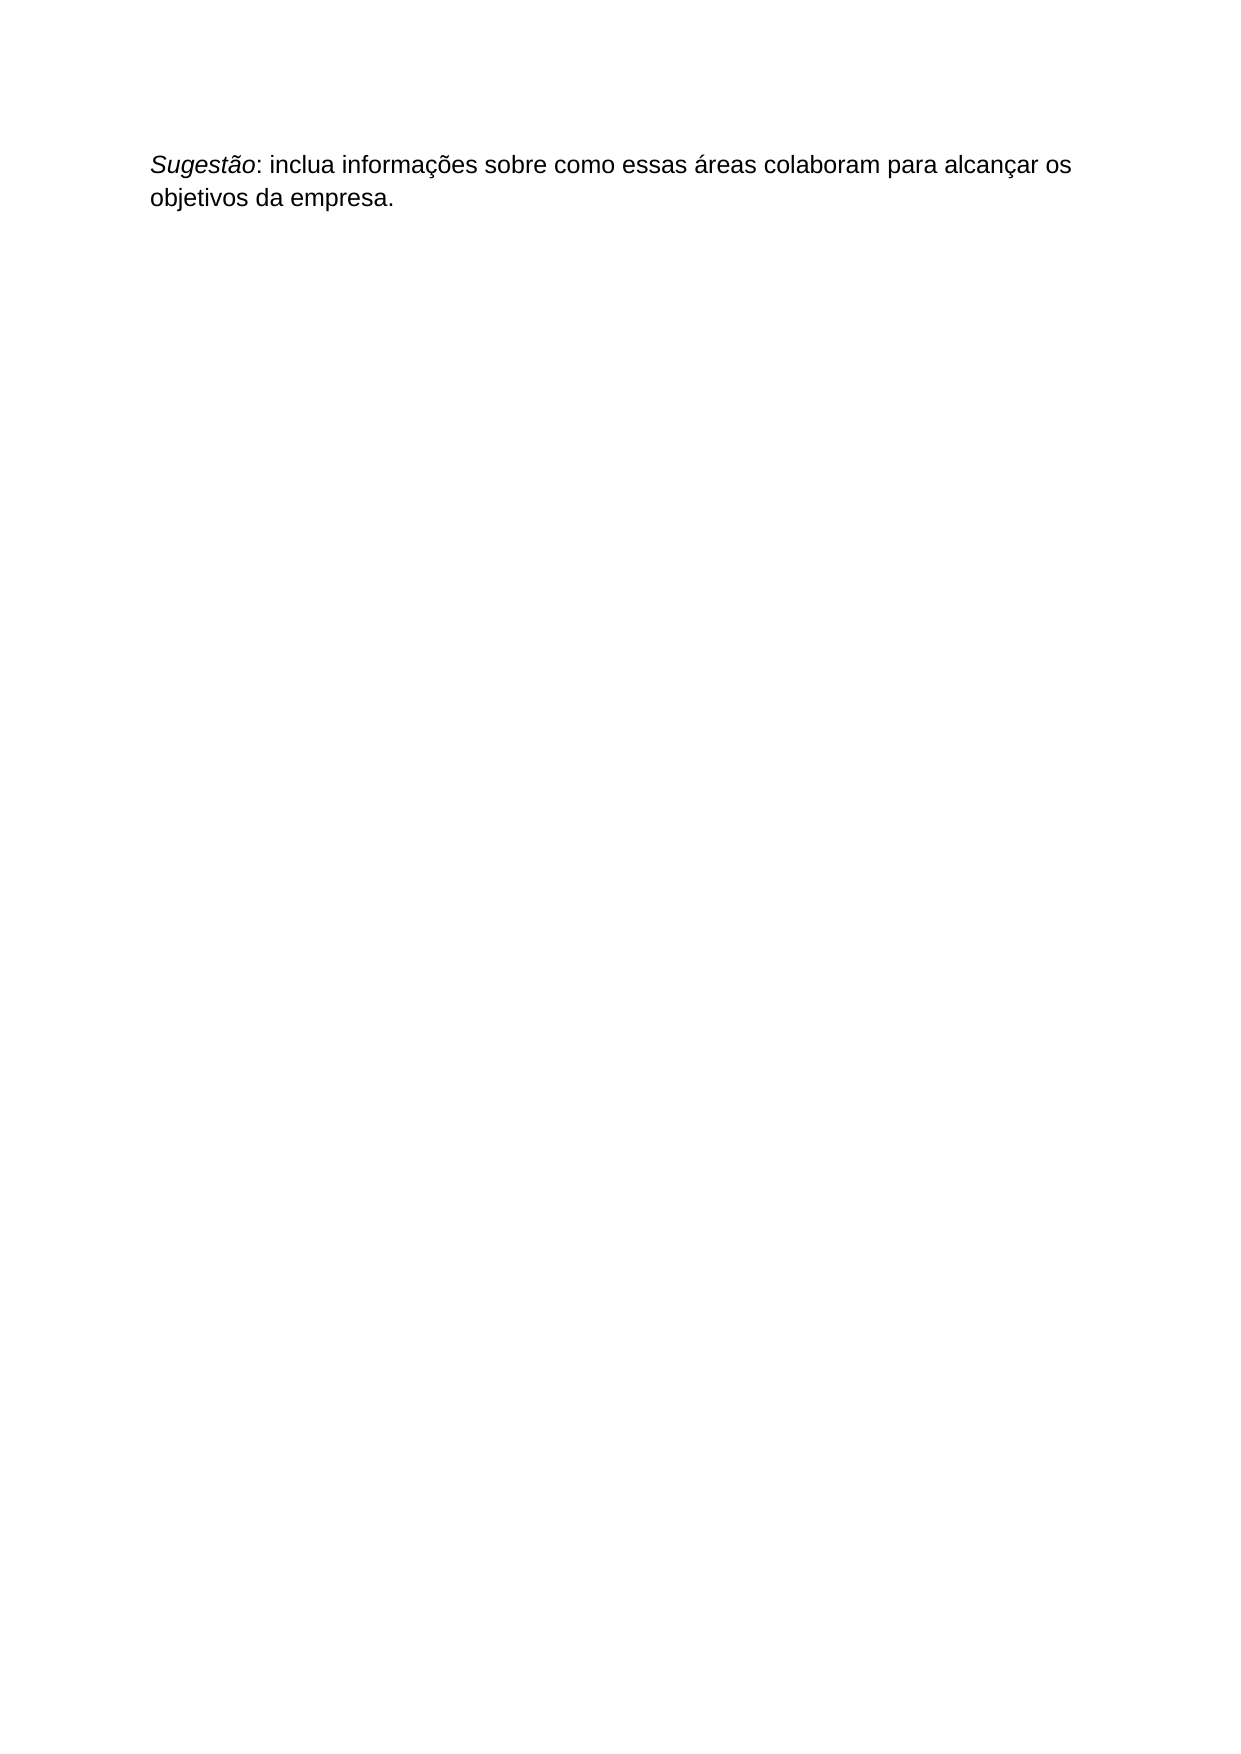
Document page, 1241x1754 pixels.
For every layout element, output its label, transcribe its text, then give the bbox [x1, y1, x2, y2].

text Sugestão: inclua informações sobre como essas áreas colaboram para alcançar os objetivos da empresa. [150, 150, 1128, 212]
